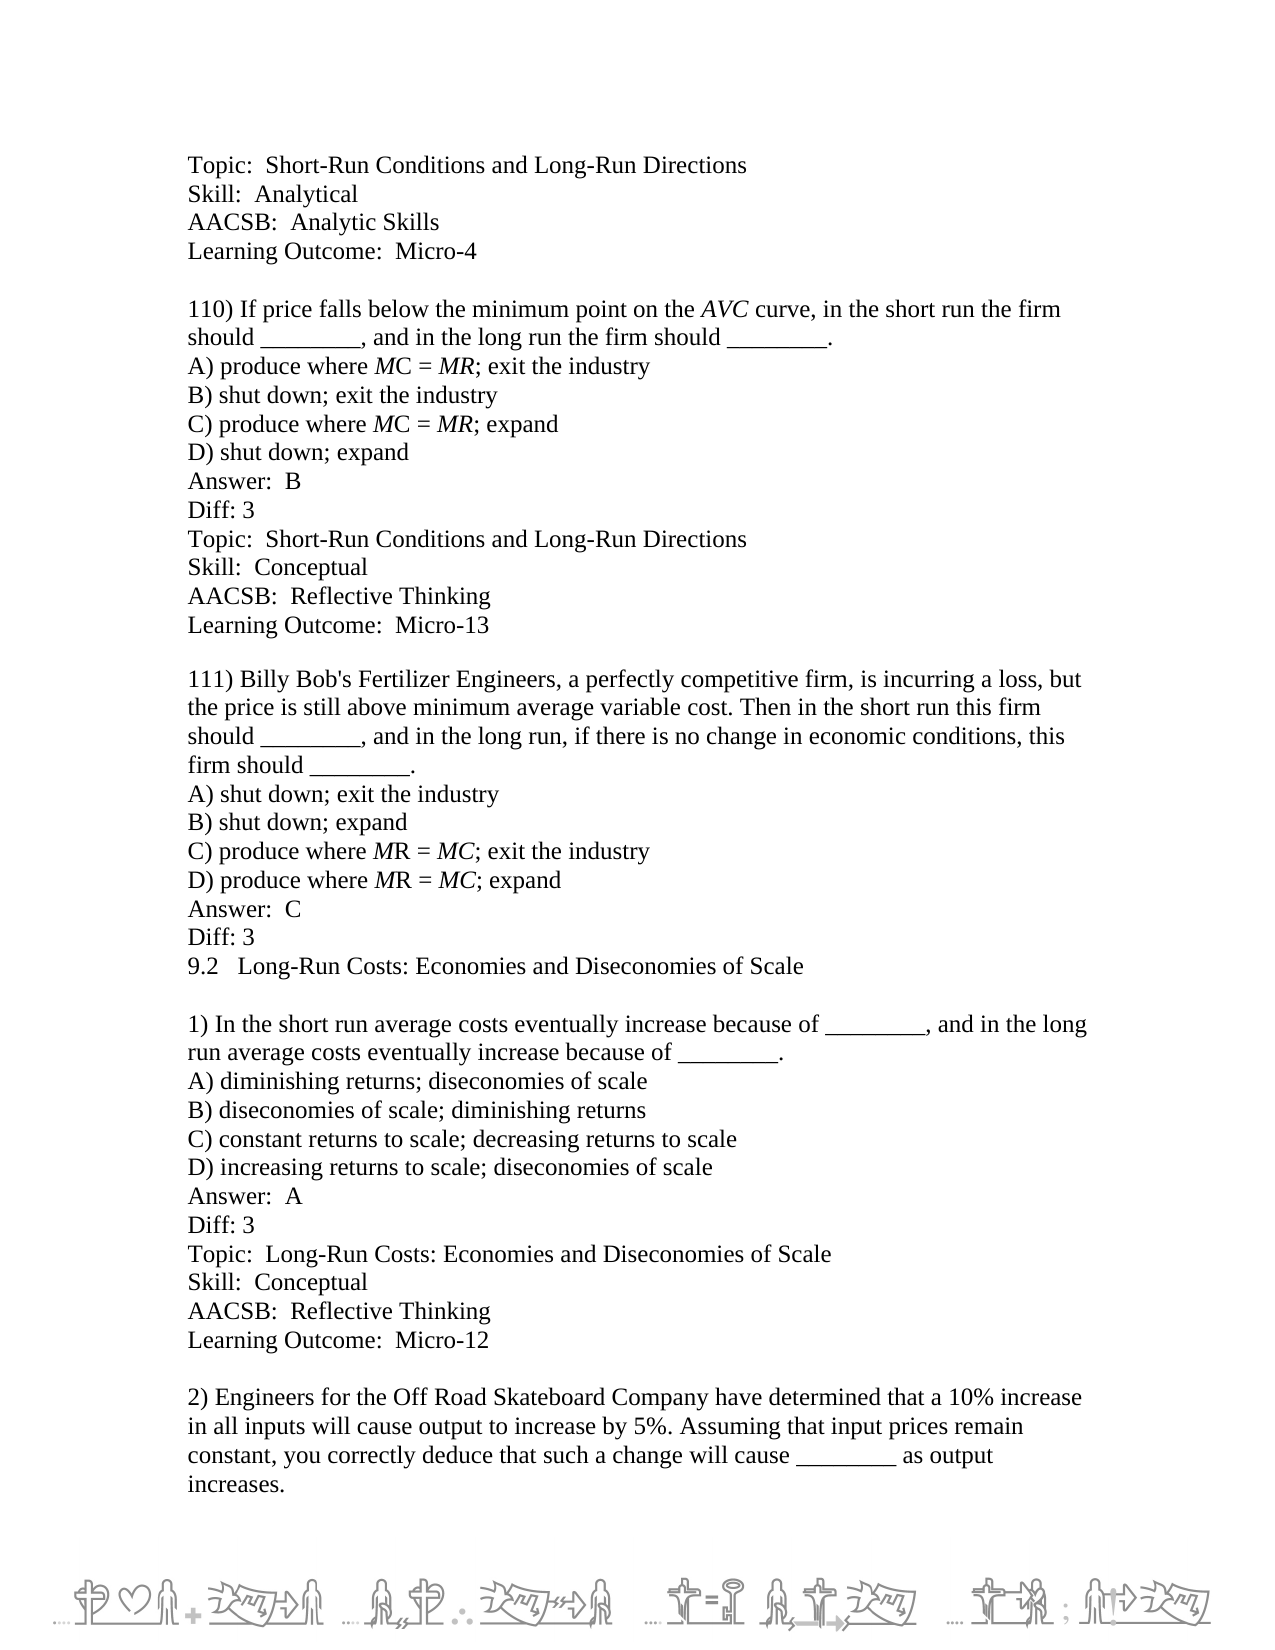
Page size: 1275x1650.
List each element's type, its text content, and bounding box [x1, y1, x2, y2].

text C) produce where MC = MR; expand [187, 409, 1087, 437]
text 2) Engineers for the Off Road Skateboard Company have determined that a 10% increase in all inputs will cause output to increase by 5%. Assuming that input prices remain constant, you correctly deduce that such a change will cause ________ as output increases. [187, 1382, 1087, 1497]
text Learning Outcome: Micro-12 [187, 1325, 1087, 1354]
text Topic: Short-Run Conditions and Long-Run Directions [187, 524, 1087, 552]
text 9.2 Long-Run Costs: Economies and Diseconomies of Scale [187, 951, 1087, 980]
text Topic: Long-Run Costs: Economies and Diseconomies of Scale [187, 1239, 1087, 1267]
text 110) If price falls below the minimum point on the AVC curve, in the short run the firm should ________, and in the long run the firm should ________. [187, 294, 1087, 351]
text Skill: Conceptual [187, 552, 1087, 581]
text Answer: C [187, 894, 1087, 922]
text AACSB: Reflective Thinking [187, 1296, 1087, 1325]
text 111) Billy Bob's Fertilizer Engineers, a perfectly competitive firm, is incurring a loss, but the price is still above minimum average variable cost. Then in the short run this firm should ________, and in the long run, if there is no change in economic conditions, this firm should ________. [187, 664, 1087, 779]
picture [0, 1537, 1262, 1642]
text C) constant returns to scale; decreasing returns to scale [187, 1124, 1087, 1152]
text B) shut down; exit the industry [187, 380, 1087, 409]
text Topic: Short-Run Conditions and Long-Run Directions [187, 150, 1087, 179]
text Answer: A [187, 1181, 1087, 1210]
text A) produce where MC = MR; exit the industry [187, 351, 1087, 380]
text A) diminishing returns; diseconomies of scale [187, 1066, 1087, 1095]
text B) diseconomies of scale; diminishing returns [187, 1095, 1087, 1124]
text D) increasing returns to scale; diseconomies of scale [187, 1152, 1087, 1181]
text Diff: 3 [187, 495, 1087, 524]
text D) produce where MR = MC; expand [187, 865, 1087, 894]
text Learning Outcome: Micro-13 [187, 610, 1087, 639]
text AACSB: Reflective Thinking [187, 581, 1087, 610]
text D) shut down; expand [187, 437, 1087, 466]
text A) shut down; exit the industry [187, 779, 1087, 807]
text Diff: 3 [187, 922, 1087, 951]
text Diff: 3 [187, 1210, 1087, 1239]
text C) produce where MR = MC; exit the industry [187, 836, 1087, 865]
text AACSB: Analytic Skills [187, 207, 1087, 236]
text 1) In the short run average costs eventually increase because of ________, and in the long run average costs eventually increase because of ________. [187, 1009, 1087, 1066]
text Answer: B [187, 466, 1087, 495]
text B) shut down; expand [187, 807, 1087, 836]
text Learning Outcome: Micro-4 [187, 236, 1087, 265]
text Skill: Analytical [187, 179, 1087, 207]
text Skill: Conceptual [187, 1267, 1087, 1296]
